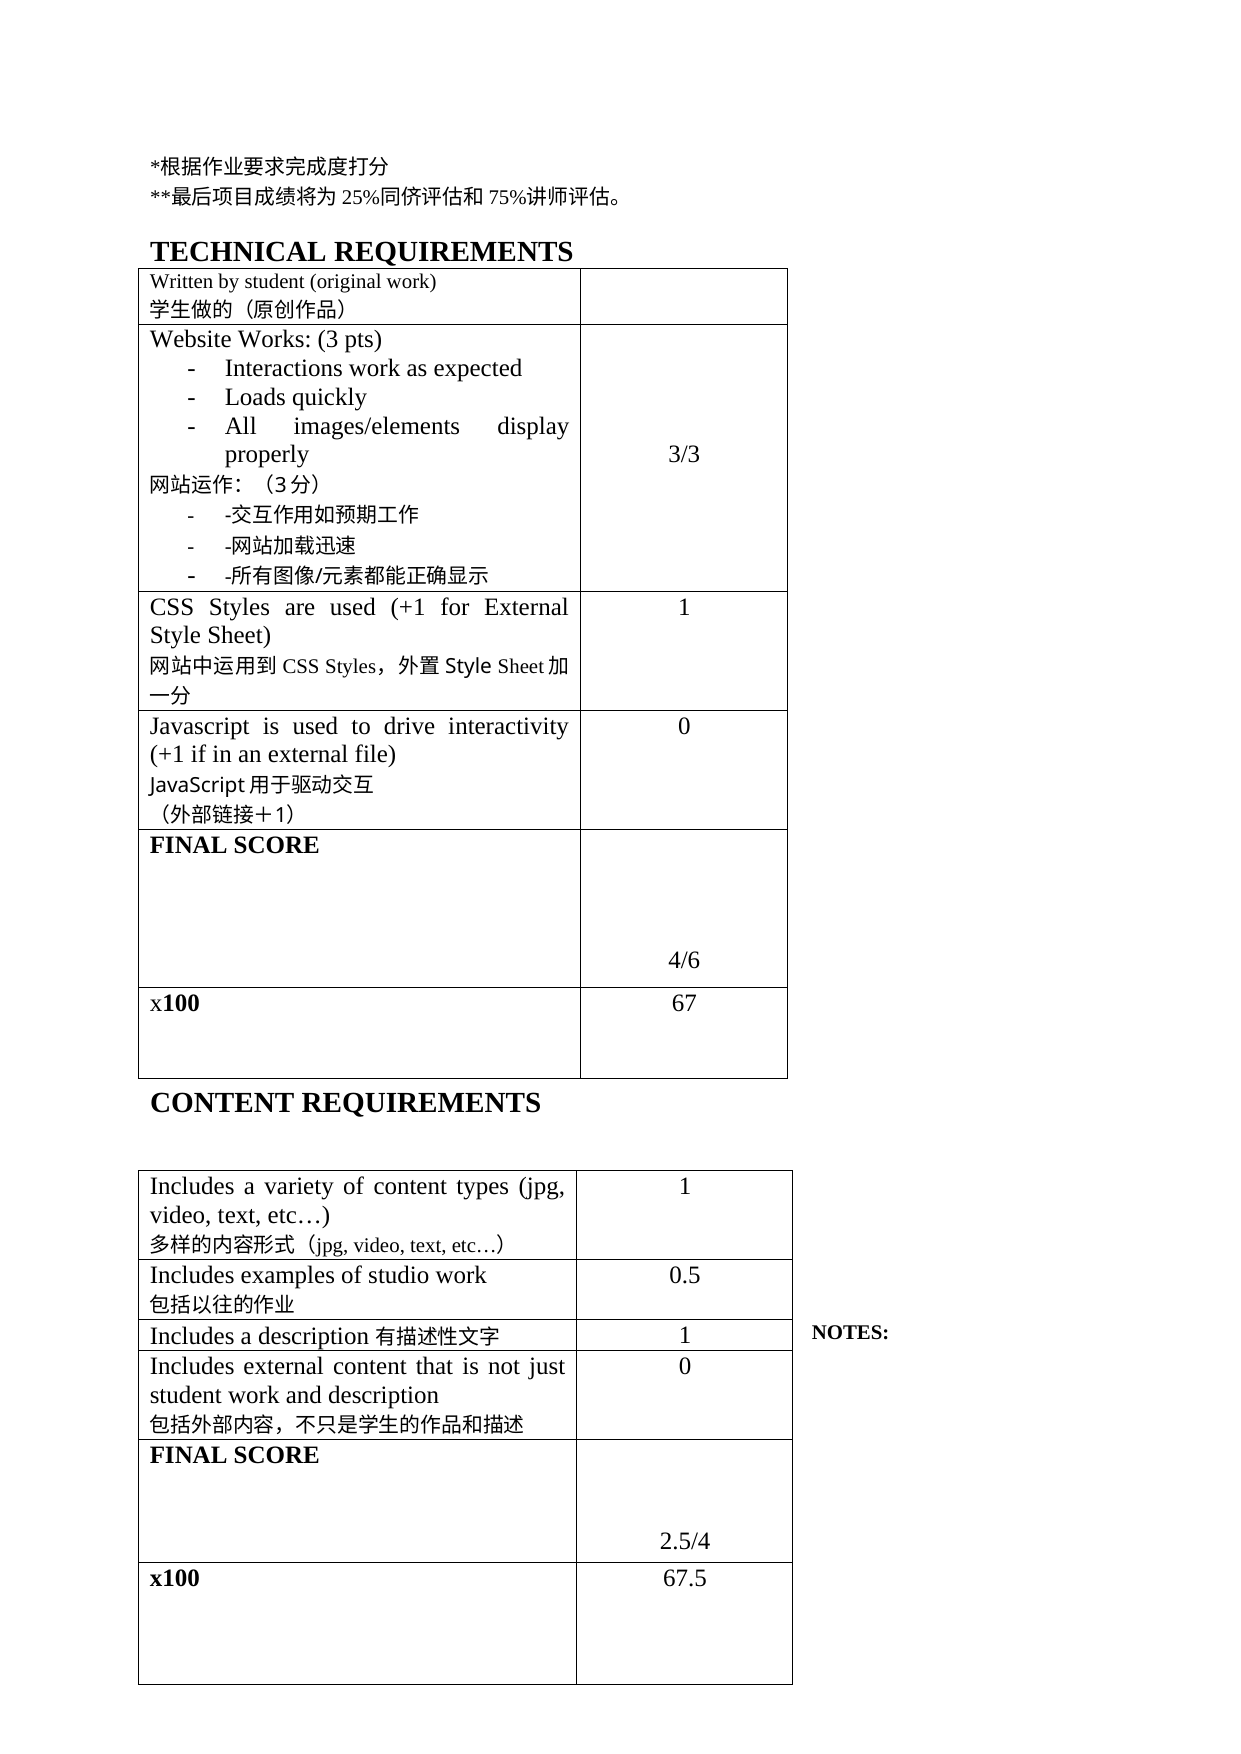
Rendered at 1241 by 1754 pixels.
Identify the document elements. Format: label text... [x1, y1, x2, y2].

table_cell Includes external content that is not just student work and description 包括外部内容，不只是学生的作品和描述 [139, 1351, 576, 1439]
table_cell 0.5 [577, 1260, 792, 1319]
table_cell 0 [577, 1351, 792, 1439]
table_cell 3/3 [581, 325, 787, 591]
table_cell 1 [581, 592, 787, 710]
table_cell Includes a description 有描述性文字 [139, 1320, 576, 1350]
table_header [581, 269, 787, 323]
table_cell FINAL SCORE [139, 1440, 576, 1562]
text CONTENT REQUIREMENTS [150, 1085, 1090, 1118]
text NOTES: [793, 1320, 1090, 1344]
table_header Written by student (original work) 学生做的（原创作品） [139, 269, 580, 323]
text TECHNICAL REQUIREMENTS [150, 234, 1090, 268]
table_cell 1 [577, 1320, 792, 1350]
table_cell 2.5/4 [577, 1440, 792, 1562]
text **最后项目成绩将为25%同侪评估和75%讲师评估。 [150, 180, 1090, 210]
table_cell 0 [581, 711, 787, 829]
table_cell 67.5 [577, 1563, 792, 1684]
table_cell CSS Styles are used (+1 for External Style Sheet) 网站中运用到CSS Styles，外置Style Sheet加一分 [139, 592, 580, 710]
table_header Includes a variety of content types (jpg, video, text, etc…) 多样的内容形式（jpg, video, text, etc…） [139, 1171, 576, 1259]
table_cell x100 [139, 1563, 576, 1684]
table_cell 67 [581, 988, 787, 1077]
table_cell 4/6 [581, 830, 787, 987]
table_cell Website Works: (3 pts) Interactions work as expected Loads quickly All images/elements display properly 网站运作：（3分） -交互作用如预期工作 -网站加载迅速 -所有图像/元素都能正确显示 [139, 325, 580, 591]
table_cell Javascript is used to drive interactivity (+1 if in an external file) JavaScript用于驱动交互 （外部链接＋1） [139, 711, 580, 829]
table_cell Includes examples of studio work 包括以往的作业 [139, 1260, 576, 1319]
table_cell x100 [139, 988, 580, 1077]
table_cell FINAL SCORE [139, 830, 580, 987]
table_header 1 [577, 1171, 792, 1259]
text *根据作业要求完成度打分 [150, 150, 1090, 180]
